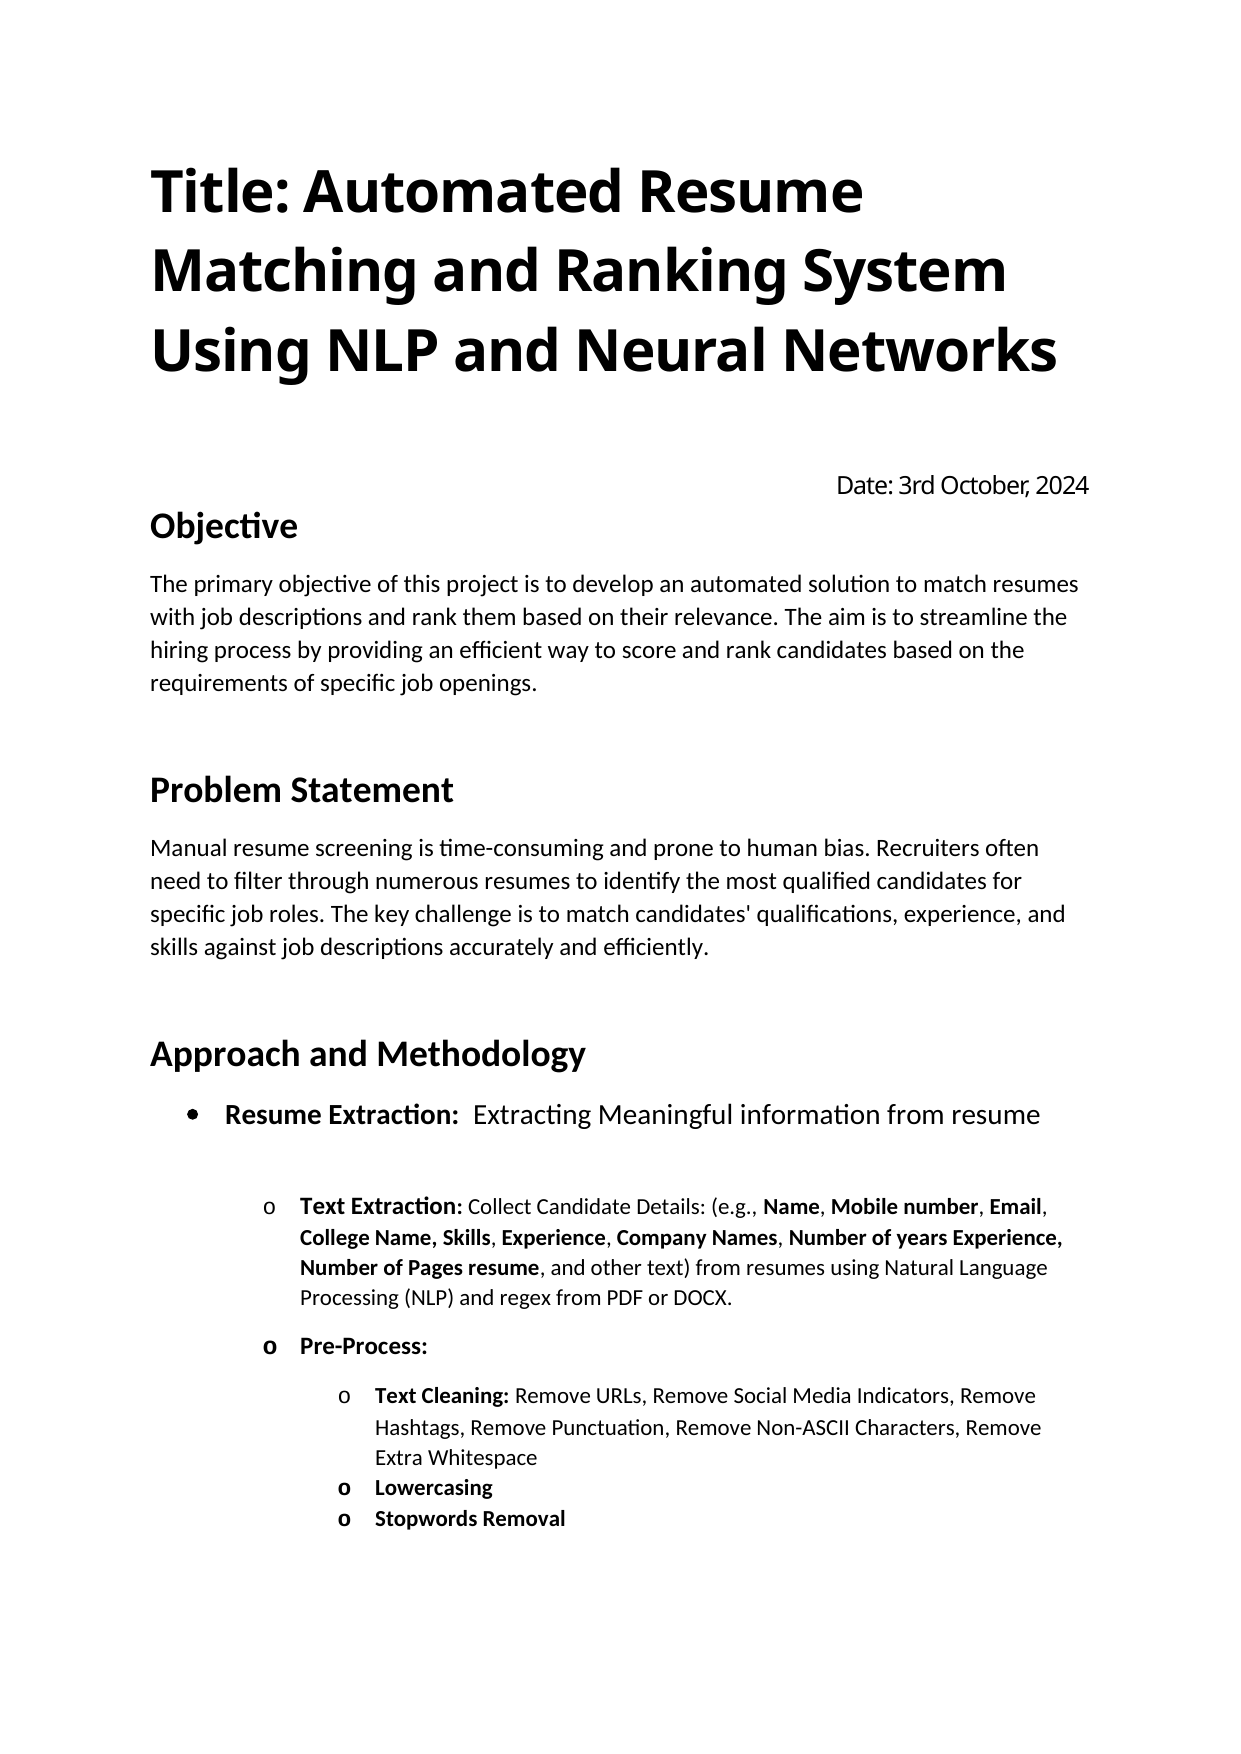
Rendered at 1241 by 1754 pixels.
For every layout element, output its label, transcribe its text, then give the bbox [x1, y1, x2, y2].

text The primary objective of this project is to develop an automated solution to match resumes with job descriptions and rank them based on their relevance. The aim is to streamline the hiring process by providing an efficient way to score and rank candidates based on the requirements of specific job openings. [150, 568, 1090, 697]
list Text Extraction: Collect Candidate Details: (e.g., Name, Mobile number, Email, College Name, Skills, Experience, Company Names, Number of years Experience, Number of Pages resume, and other text) from resumes using Natural Language Processing (NLP) and regex from PDF or DOCX. [262, 1190, 1090, 1312]
list Lowercasing [337, 1473, 1090, 1502]
text Problem Statement [150, 766, 1090, 812]
title Date: 3rd October, 2024 [150, 468, 1090, 502]
text Manual resume screening is time-consuming and prone to human bias. Recruiters often need to filter through numerous resumes to identify the most qualified candidates for specific job roles. The key challenge is to match candidates' qualifications, experience, and skills against job descriptions accurately and efficiently. [150, 832, 1090, 961]
text Approach and Methodology [150, 1030, 1090, 1076]
list Stopwords Removal [337, 1504, 1090, 1534]
list Pre-Process: [262, 1330, 1090, 1362]
title Title: Automated Resume Matching and Ranking System Using NLP and Neural Networks [150, 150, 1090, 388]
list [337, 1381, 1090, 1471]
text Objective [150, 502, 1090, 548]
list Resume Extraction: Extracting Meaningful information from resume [187, 1096, 1090, 1132]
